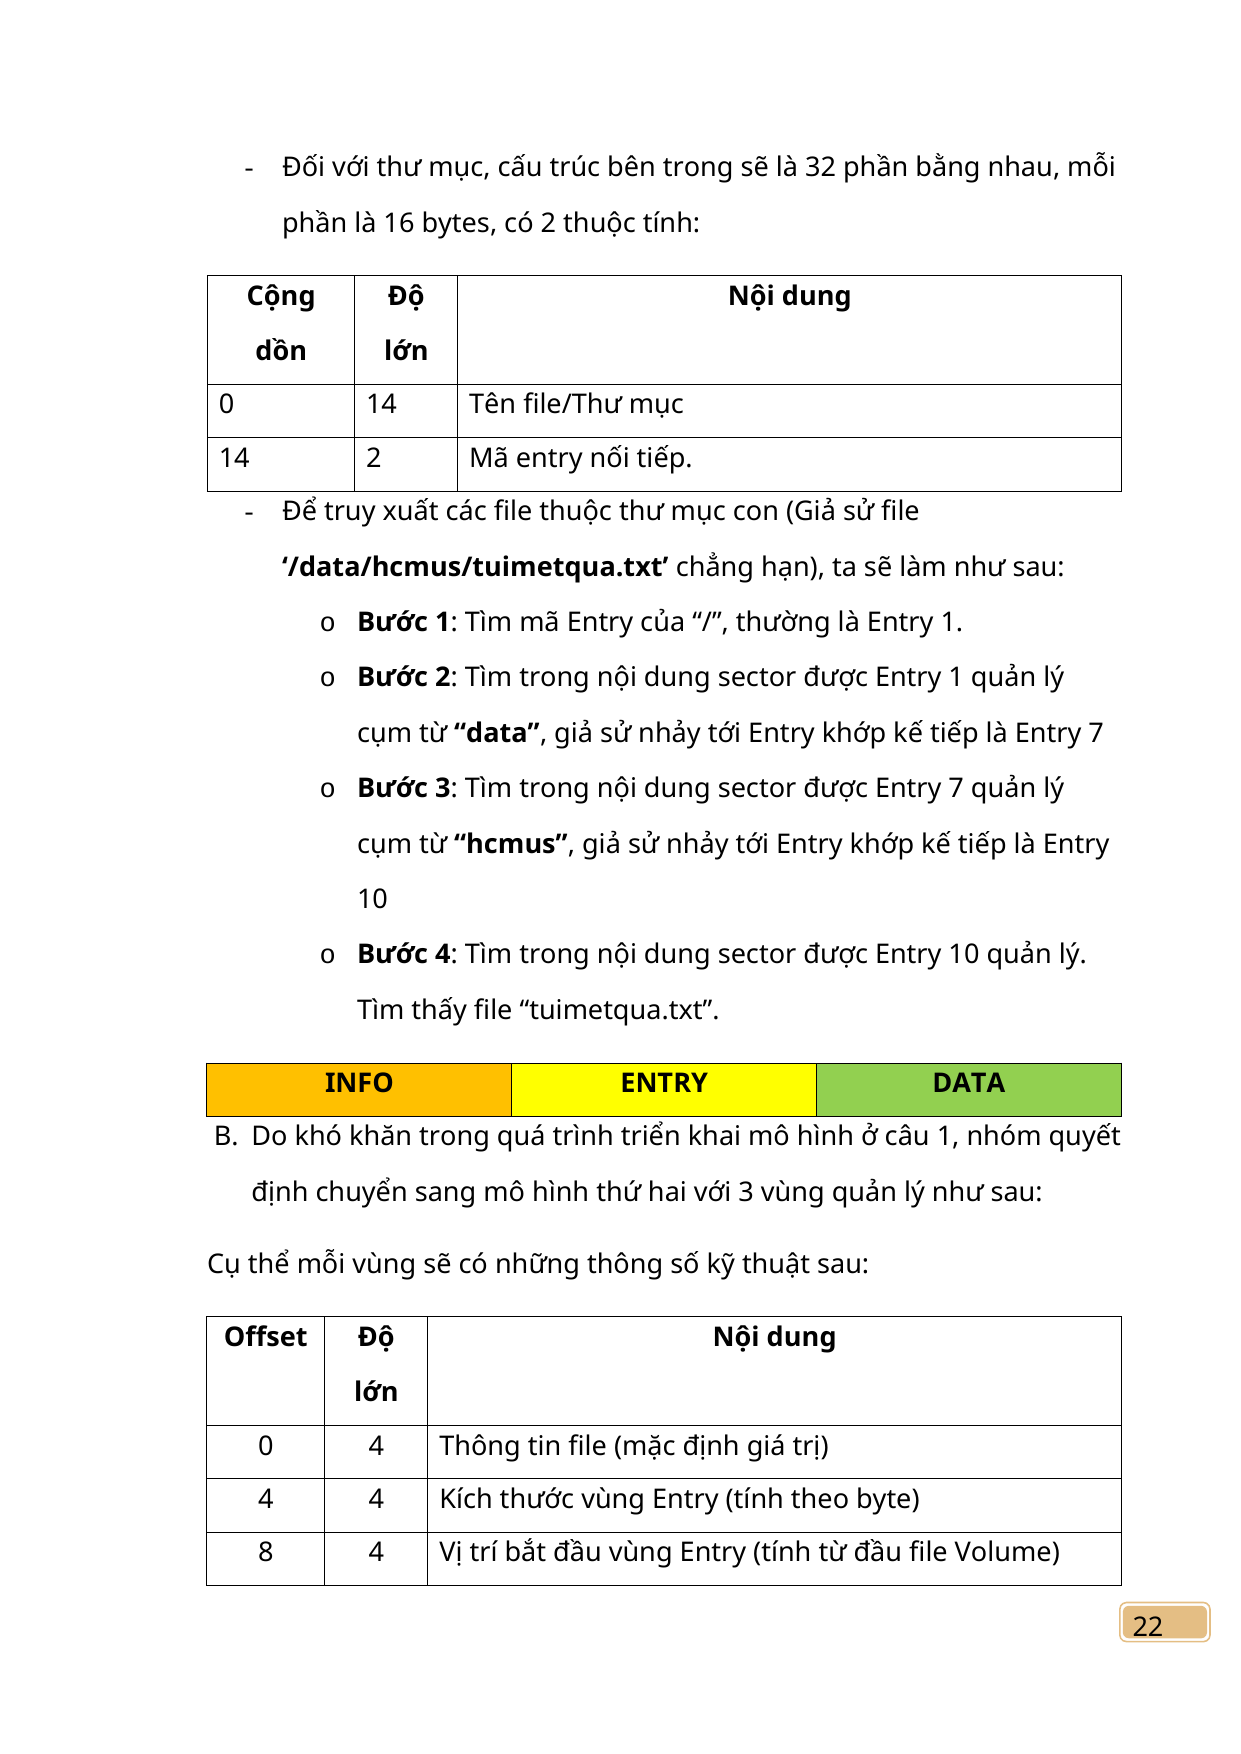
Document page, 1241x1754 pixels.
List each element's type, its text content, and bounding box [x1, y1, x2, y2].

table_cell 0 [207, 1426, 324, 1478]
table_cell Kích thước vùng Entry (tính theo byte) [428, 1479, 1121, 1532]
table_cell 4 [325, 1426, 427, 1478]
table_cell 2 [355, 438, 457, 491]
table_header Cộng dồn [208, 276, 354, 384]
table_cell Tên file/Thư mục [458, 385, 1121, 437]
table_cell 8 [207, 1533, 324, 1585]
table_cell Mã entry nối tiếp. [458, 438, 1121, 491]
list Bước 2: Tìm trong nội dung sector được Entry 1 quản lý cụm từ “data”, giả sử nhảy tới Entry khớp kế tiếp là Entry 7 [319, 658, 1122, 750]
table_header Độ lớn [325, 1317, 427, 1425]
list Để truy xuất các file thuộc thư mục con (Giả sử file ‘/data/hcmus/tuimetqua.txt’ chẳng hạn), ta sẽ làm như sau: [244, 492, 1122, 584]
table_cell 4 [325, 1533, 427, 1585]
text Cụ thể mỗi vùng sẽ có những thông số kỹ thuật sau: [207, 1244, 1122, 1281]
table_cell 4 [207, 1479, 324, 1532]
table_cell Thông tin file (mặc định giá trị) [428, 1426, 1121, 1478]
table_header Nội dung [458, 276, 1121, 384]
list Đối với thư mục, cấu trúc bên trong sẽ là 32 phần bằng nhau, mỗi phần là 16 bytes, có 2 thuộc tính: [244, 148, 1122, 240]
table_cell 14 [208, 438, 354, 491]
table_header Nội dung [428, 1317, 1121, 1425]
list Do khó khăn trong quá trình triển khai mô hình ở câu 1, nhóm quyết định chuyển sang mô hình thứ hai với 3 vùng quản lý như sau: [214, 1117, 1122, 1209]
table_header ENTRY [512, 1064, 816, 1116]
table_header INFO [207, 1064, 511, 1116]
list Bước 1: Tìm mã Entry của “/”, thường là Entry 1. [319, 602, 1122, 639]
table_cell 14 [355, 385, 457, 437]
table_cell 0 [208, 385, 354, 437]
list Bước 4: Tìm trong nội dung sector được Entry 10 quản lý. Tìm thấy file “tuimetqua.txt”. [319, 935, 1122, 1027]
table_cell 4 [325, 1479, 427, 1532]
table_header DATA [817, 1064, 1121, 1116]
table_header Offset [207, 1317, 324, 1425]
list Bước 3: Tìm trong nội dung sector được Entry 7 quản lý cụm từ “hcmus”, giả sử nhảy tới Entry khớp kế tiếp là Entry 10 [319, 769, 1122, 916]
table_cell Vị trí bắt đầu vùng Entry (tính từ đầu file Volume) [428, 1533, 1121, 1585]
table_header Độ lớn [355, 276, 457, 384]
